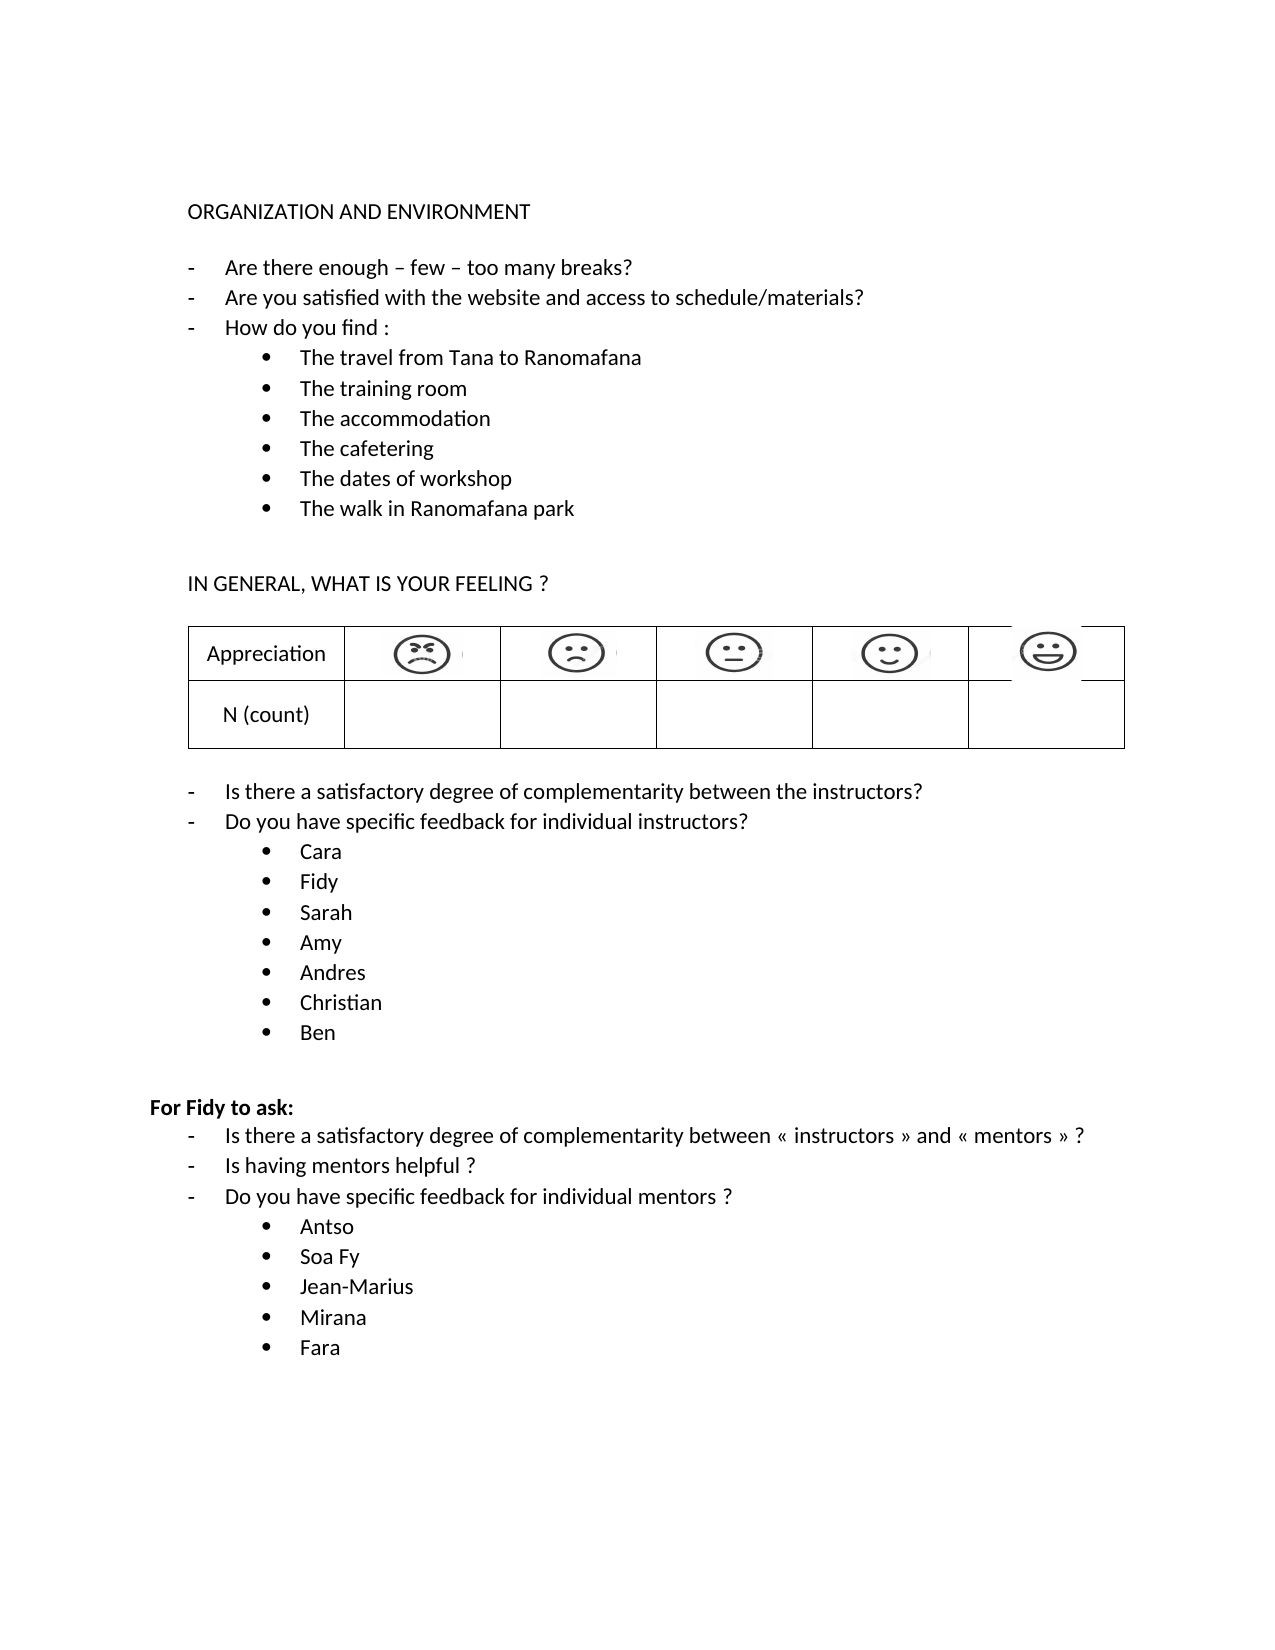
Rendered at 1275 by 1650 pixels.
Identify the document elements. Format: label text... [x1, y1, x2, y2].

table_cell [501, 681, 656, 748]
list The cafetering [262, 434, 1125, 462]
list How do you find : [187, 313, 1125, 341]
list Christian [262, 988, 1125, 1016]
list Ben [262, 1018, 1125, 1047]
table_cell [345, 681, 500, 748]
list Do you have specific feedback for individual mentors ? [187, 1182, 1125, 1210]
table_header [345, 627, 500, 680]
list Is having mentors helpful ? [187, 1152, 1125, 1180]
picture [851, 627, 931, 680]
list The travel from Tana to Ranomafana [262, 343, 1125, 372]
list Is there a satisfactory degree of complementarity between the instructors? [187, 777, 1125, 805]
list The accommodation [262, 404, 1125, 432]
picture [382, 631, 463, 676]
list Are you satisfied with the website and access to schedule/materials? [187, 283, 1125, 311]
list Are there enough – few – too many breaks? [187, 253, 1125, 281]
list Sarah [262, 898, 1125, 926]
list Mirana [262, 1303, 1125, 1331]
list Fidy [262, 867, 1125, 896]
text ORGANIZATION AND ENVIRONMENT [187, 197, 1125, 225]
list The walk in Ranomafana park [262, 494, 1125, 523]
table_header [813, 627, 851, 680]
table_header [969, 627, 1011, 680]
table_header [657, 627, 695, 680]
list Cara [262, 837, 1125, 865]
list Is there a satisfactory degree of complementarity between « instructors » and « mentors » ? [187, 1121, 1125, 1149]
picture [1011, 626, 1082, 681]
list Soa Fy [262, 1242, 1125, 1270]
table_header [501, 627, 656, 680]
table_cell [657, 681, 812, 748]
table_header [1082, 627, 1124, 680]
table_header [774, 627, 812, 680]
list Jean-Marius [262, 1272, 1125, 1301]
list Andres [262, 958, 1125, 986]
list Antso [262, 1212, 1125, 1240]
table_header [931, 627, 968, 680]
text IN GENERAL, WHAT IS YOUR FEELING ? [187, 569, 1125, 597]
text For Fidy to ask: [150, 1093, 1125, 1121]
table_header Appreciation [189, 627, 344, 680]
table_cell [969, 681, 1124, 748]
picture [695, 627, 774, 680]
list Do you have specific feedback for individual instructors? [187, 807, 1125, 835]
list Amy [262, 928, 1125, 956]
table_cell N (count) [189, 681, 344, 748]
picture [540, 628, 617, 678]
list Fara [262, 1333, 1125, 1361]
list The dates of workshop [262, 464, 1125, 492]
table_cell [813, 681, 968, 748]
list The training room [262, 374, 1125, 402]
